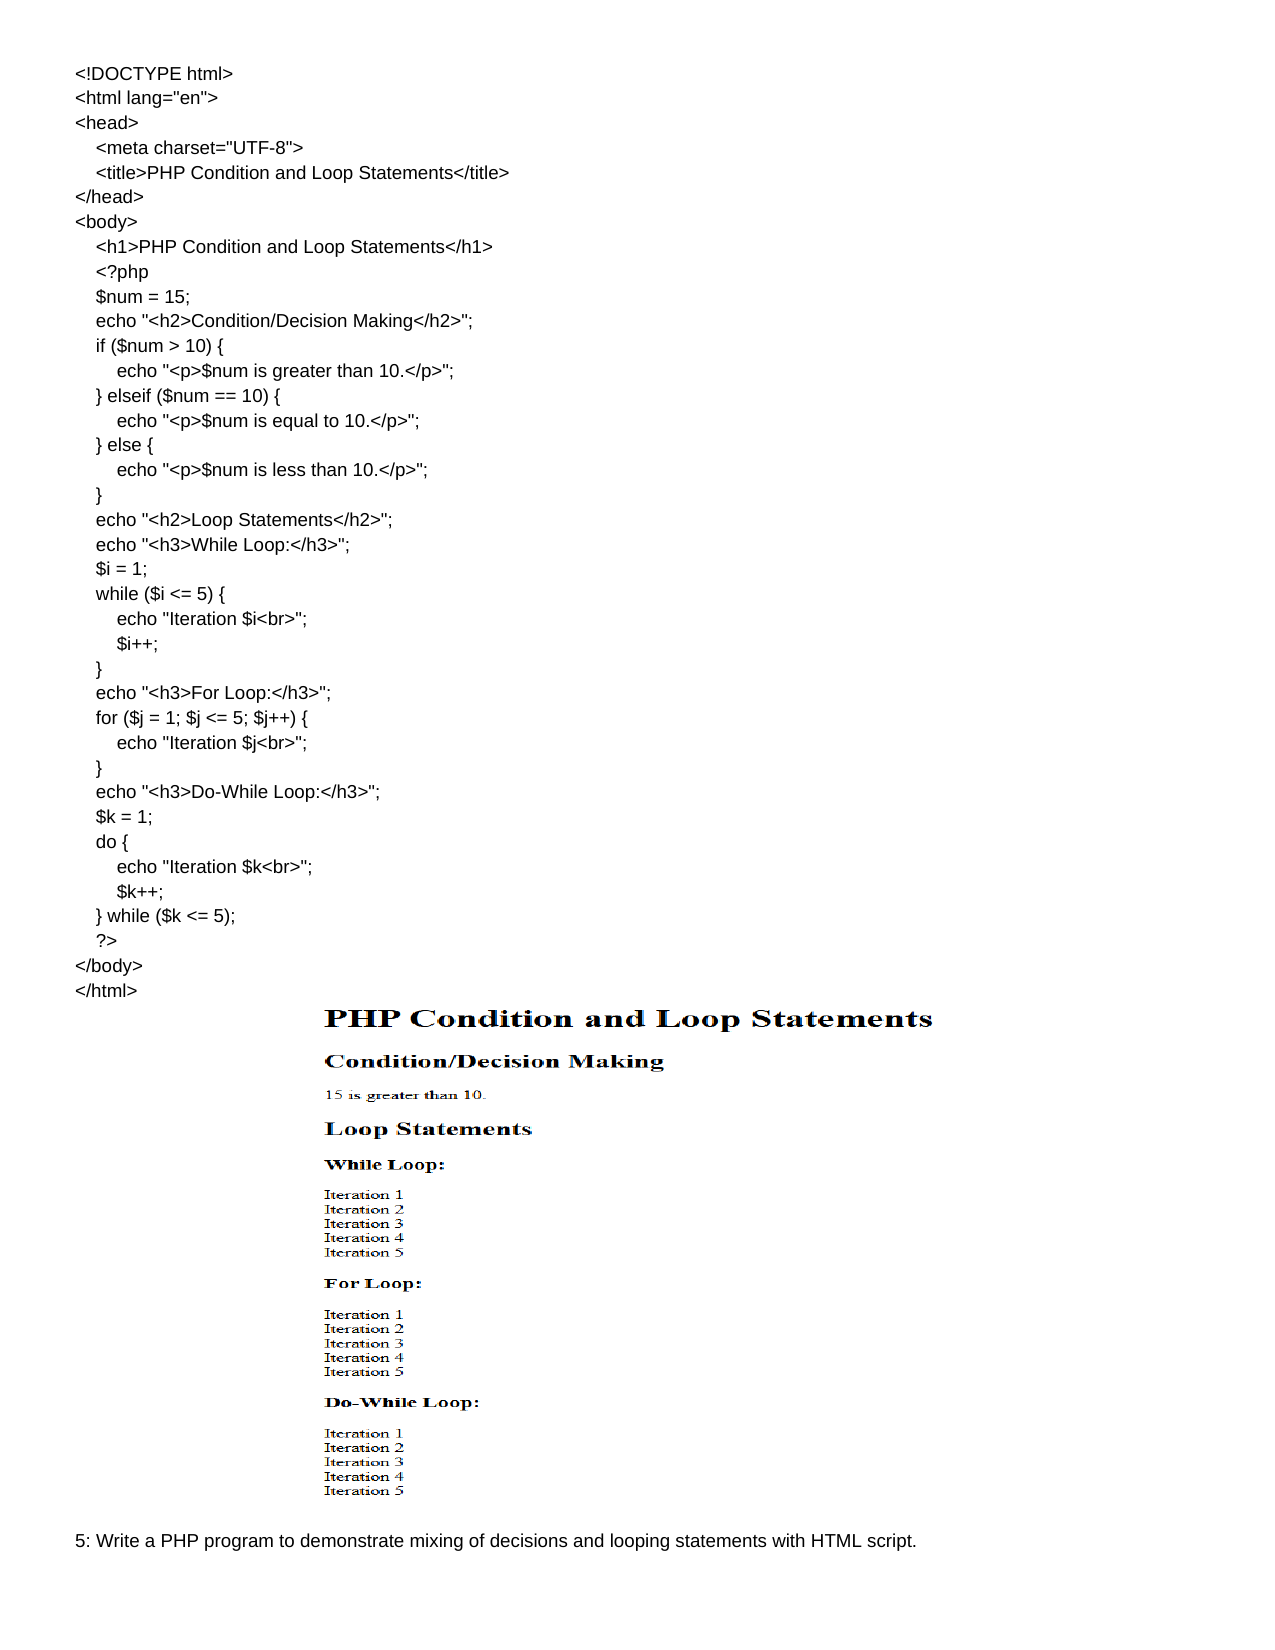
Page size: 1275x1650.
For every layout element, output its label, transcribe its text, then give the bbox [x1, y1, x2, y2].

text } [75, 756, 1200, 778]
text 5: Write a PHP program to demonstrate mixing of decisions and looping statements with HTML script. [75, 1529, 1200, 1551]
text echo "Iteration $k<br>"; [75, 856, 1200, 877]
text <meta charset="UTF-8"> [75, 137, 1200, 158]
text <!DOCTYPE html> [75, 62, 1200, 84]
text do { [75, 831, 1200, 852]
text $k = 1; [75, 806, 1200, 828]
text <head> [75, 112, 1200, 133]
text <body> [75, 211, 1200, 233]
text </html> [75, 979, 1200, 1001]
text for ($j = 1; $j <= 5; $j++) { [75, 707, 1200, 728]
text echo "<h3>While Loop:</h3>"; [75, 533, 1200, 555]
text while ($i <= 5) { [75, 583, 1200, 604]
text echo "Iteration $j<br>"; [75, 732, 1200, 753]
text if ($num > 10) { [75, 335, 1200, 357]
text echo "<p>$num is less than 10.</p>"; [75, 459, 1200, 481]
text </body> [75, 955, 1200, 976]
text } while ($k <= 5); [75, 905, 1200, 927]
text <h1>PHP Condition and Loop Statements</h1> [75, 236, 1200, 257]
text <?php [75, 261, 1200, 282]
text } else { [75, 434, 1200, 456]
text } elseif ($num == 10) { [75, 384, 1200, 406]
text echo "<h3>Do-While Loop:</h3>"; [75, 781, 1200, 803]
text echo "Iteration $i<br>"; [75, 608, 1200, 629]
text echo "<p>$num is equal to 10.</p>"; [75, 409, 1200, 431]
text $i = 1; [75, 558, 1200, 580]
text echo "<p>$num is greater than 10.</p>"; [75, 360, 1200, 381]
text echo "<h3>For Loop:</h3>"; [75, 682, 1200, 704]
text } [75, 484, 1200, 505]
text <html lang="en"> [75, 87, 1200, 109]
text ?> [75, 930, 1200, 952]
text <title>PHP Condition and Loop Statements</title> [75, 161, 1200, 183]
text </head> [75, 186, 1200, 208]
text echo "<h2>Condition/Decision Making</h2>"; [75, 310, 1200, 332]
text echo "<h2>Loop Statements</h2>"; [75, 508, 1200, 530]
text $num = 15; [75, 285, 1200, 307]
picture [315, 1004, 960, 1501]
text $k++; [75, 880, 1200, 902]
text $i++; [75, 632, 1200, 654]
text } [75, 657, 1200, 679]
